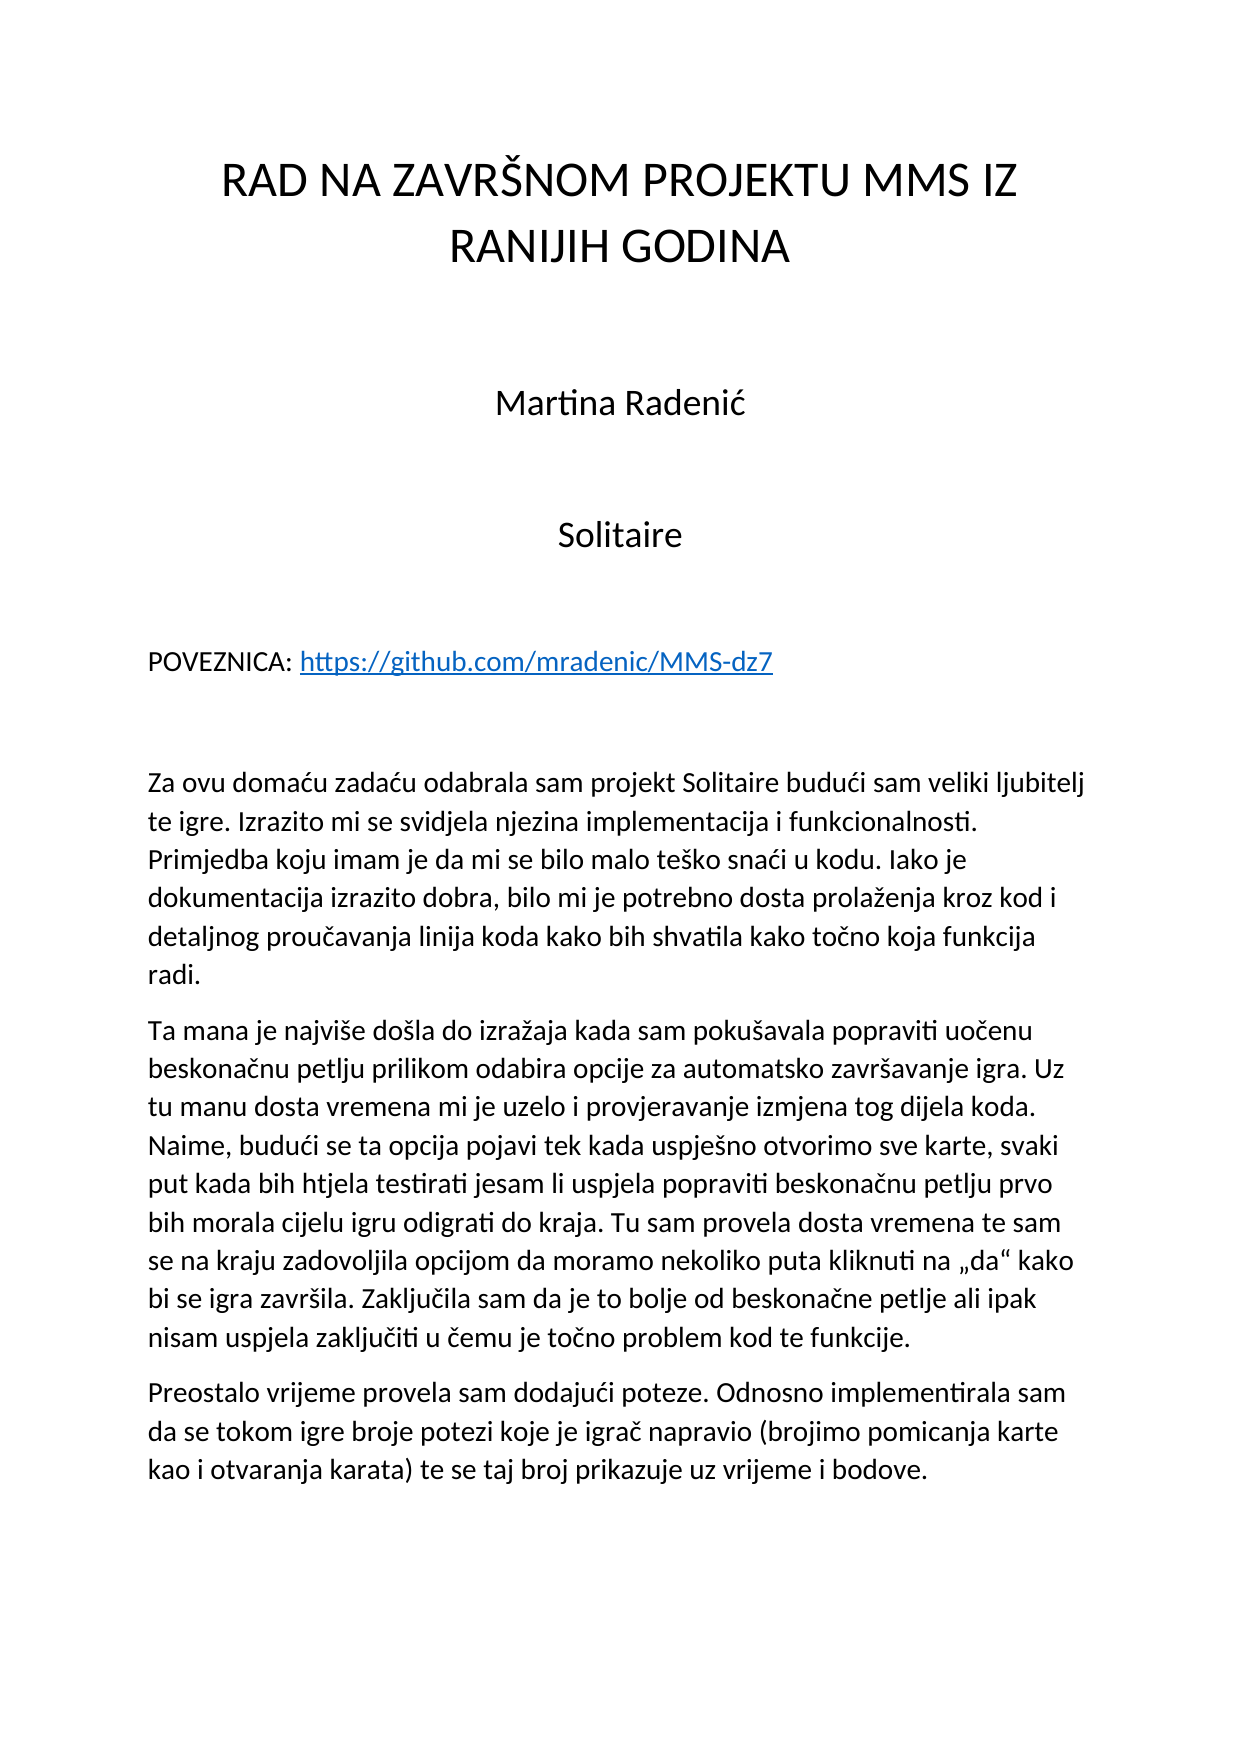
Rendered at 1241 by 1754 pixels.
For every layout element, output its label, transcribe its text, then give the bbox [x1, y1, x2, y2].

text Za ovu domaću zadaću odabrala sam projekt Solitaire budući sam veliki ljubitelj te igre. Izrazito mi se svidjela njezina implementacija i funkcionalnosti. Primjedba koju imam je da mi se bilo malo teško snaći u kodu. Iako je dokumentacija izrazito dobra, bilo mi je potrebno dosta prolaženja kroz kod i detaljnog proučavanja linija koda kako bih shvatila kako točno koja funkcija radi. [148, 764, 1093, 992]
text Martina Radenić [148, 378, 1093, 424]
text POVEZNICA: https://github.com/mradenic/MMS-dz7 [148, 643, 1093, 679]
text RAD NA ZAVRŠNOM PROJEKTU MMS IZ RANIJIH GODINA [148, 148, 1093, 274]
text Preostalo vrijeme provela sam dodajući poteze. Odnosno implementirala sam da se tokom igre broje potezi koje je igrač napravio (brojimo pomicanja karte kao i otvaranja karata) te se taj broj prikazuje uz vrijeme i bodove. [148, 1374, 1093, 1487]
text Ta mana je najviše došla do izražaja kada sam pokušavala popraviti uočenu beskonačnu petlju prilikom odabira opcije za automatsko završavanje igra. Uz tu manu dosta vremena mi je uzelo i provjeravanje izmjena tog dijela koda. Naime, budući se ta opcija pojavi tek kada uspješno otvorimo sve karte, svaki put kada bih htjela testirati jesam li uspjela popraviti beskonačnu petlju prvo bih morala cijelu igru odigrati do kraja. Tu sam provela dosta vremena te sam se na kraju zadovoljila opcijom da moramo nekoliko puta kliknuti na „da“ kako bi se igra završila. Zaključila sam da je to bolje od beskonačne petlje ali ipak nisam uspjela zaključiti u čemu je točno problem kod te funkcije. [148, 1012, 1093, 1355]
text Solitaire [148, 511, 1093, 557]
